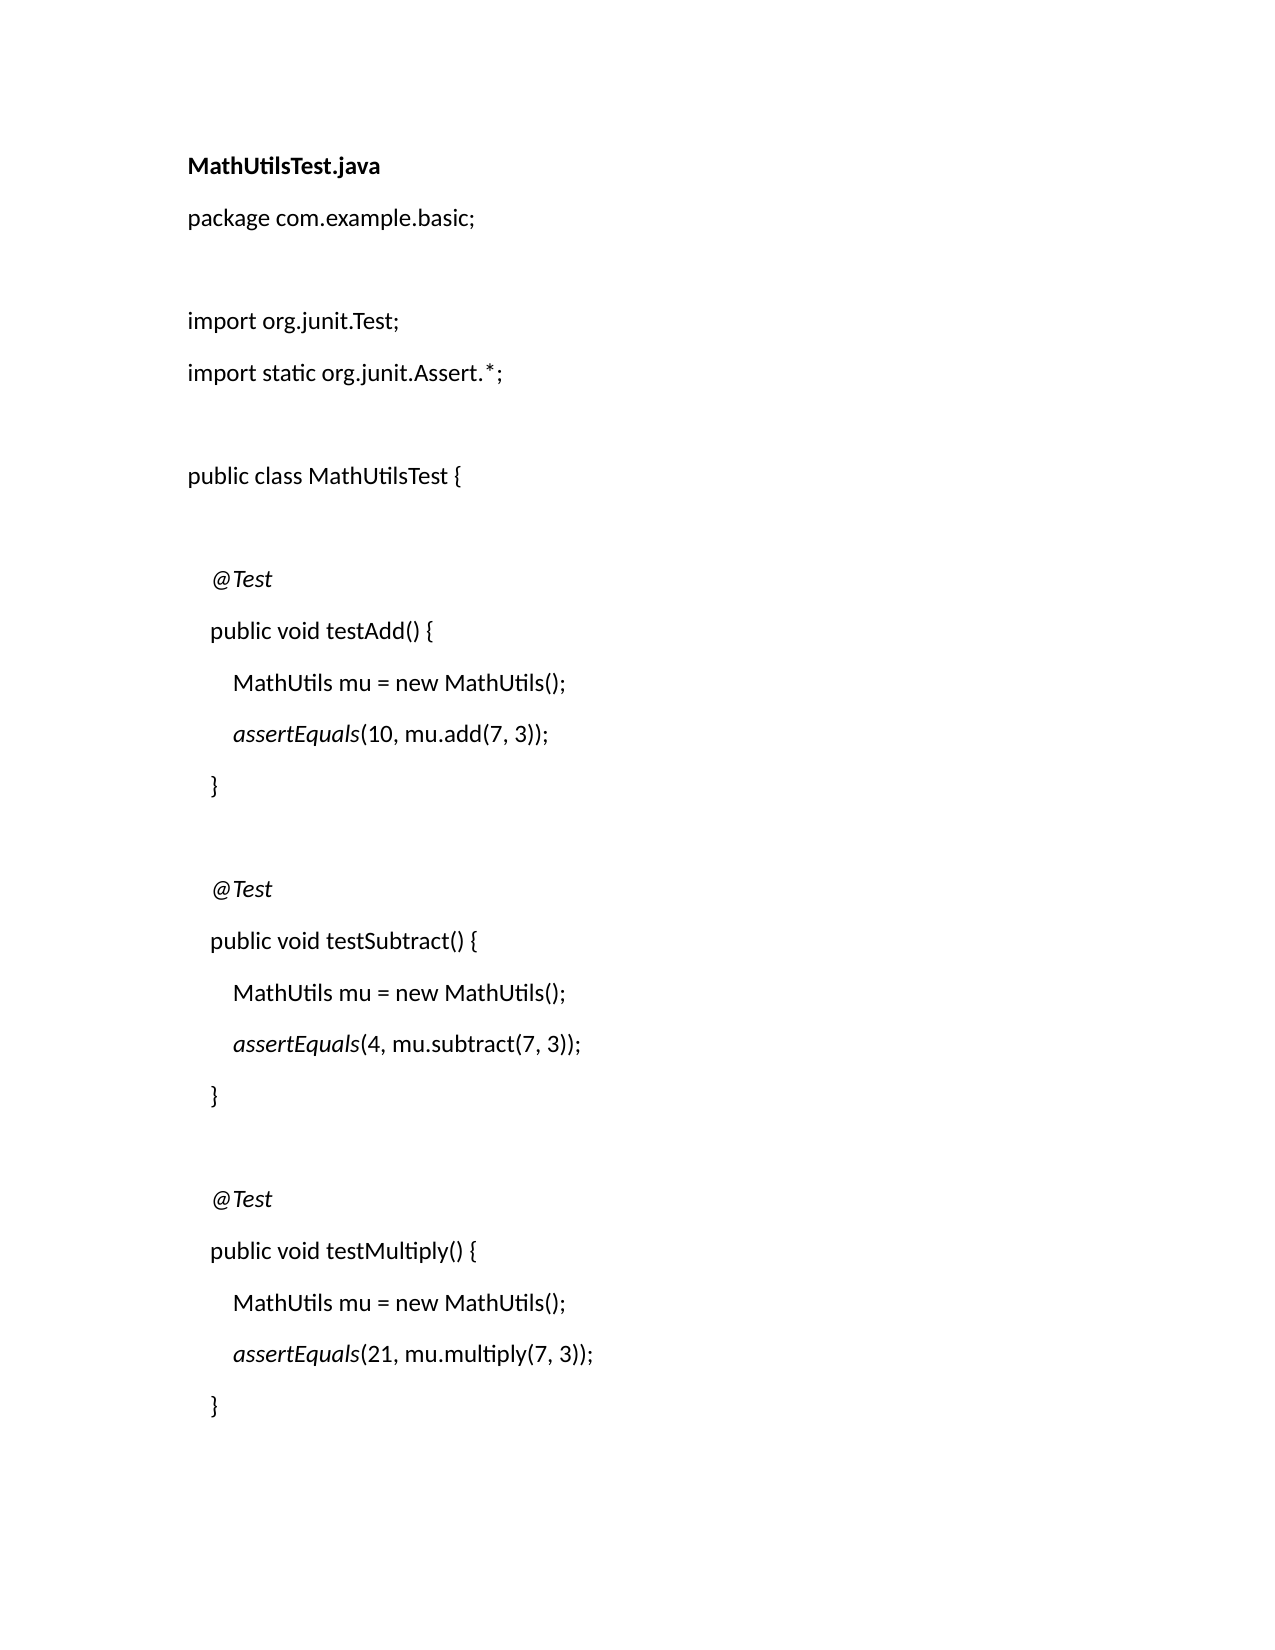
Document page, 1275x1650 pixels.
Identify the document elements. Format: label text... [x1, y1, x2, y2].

text } [187, 1080, 1125, 1111]
text } [187, 1390, 1125, 1421]
text MathUtilsTest.java [187, 150, 1125, 181]
text public void testMultiply() { [187, 1235, 1125, 1266]
text public void testAdd() { [187, 615, 1125, 646]
text assertEquals(10, mu.add(7, 3)); [187, 718, 1125, 749]
text import org.junit.Test; [187, 305, 1125, 336]
text public void testSubtract() { [187, 925, 1125, 956]
text assertEquals(4, mu.subtract(7, 3)); [187, 1028, 1125, 1059]
text package com.example.basic; [187, 202, 1125, 232]
text @Test [187, 873, 1125, 904]
text public class MathUtilsTest { [187, 460, 1125, 491]
text @Test [187, 563, 1125, 594]
text @Test [187, 1183, 1125, 1214]
text } [187, 770, 1125, 801]
text import static org.junit.Assert.*; [187, 357, 1125, 387]
text MathUtils mu = new MathUtils(); [187, 1287, 1125, 1317]
text assertEquals(21, mu.multiply(7, 3)); [187, 1338, 1125, 1369]
text MathUtils mu = new MathUtils(); [187, 667, 1125, 697]
text MathUtils mu = new MathUtils(); [187, 977, 1125, 1007]
